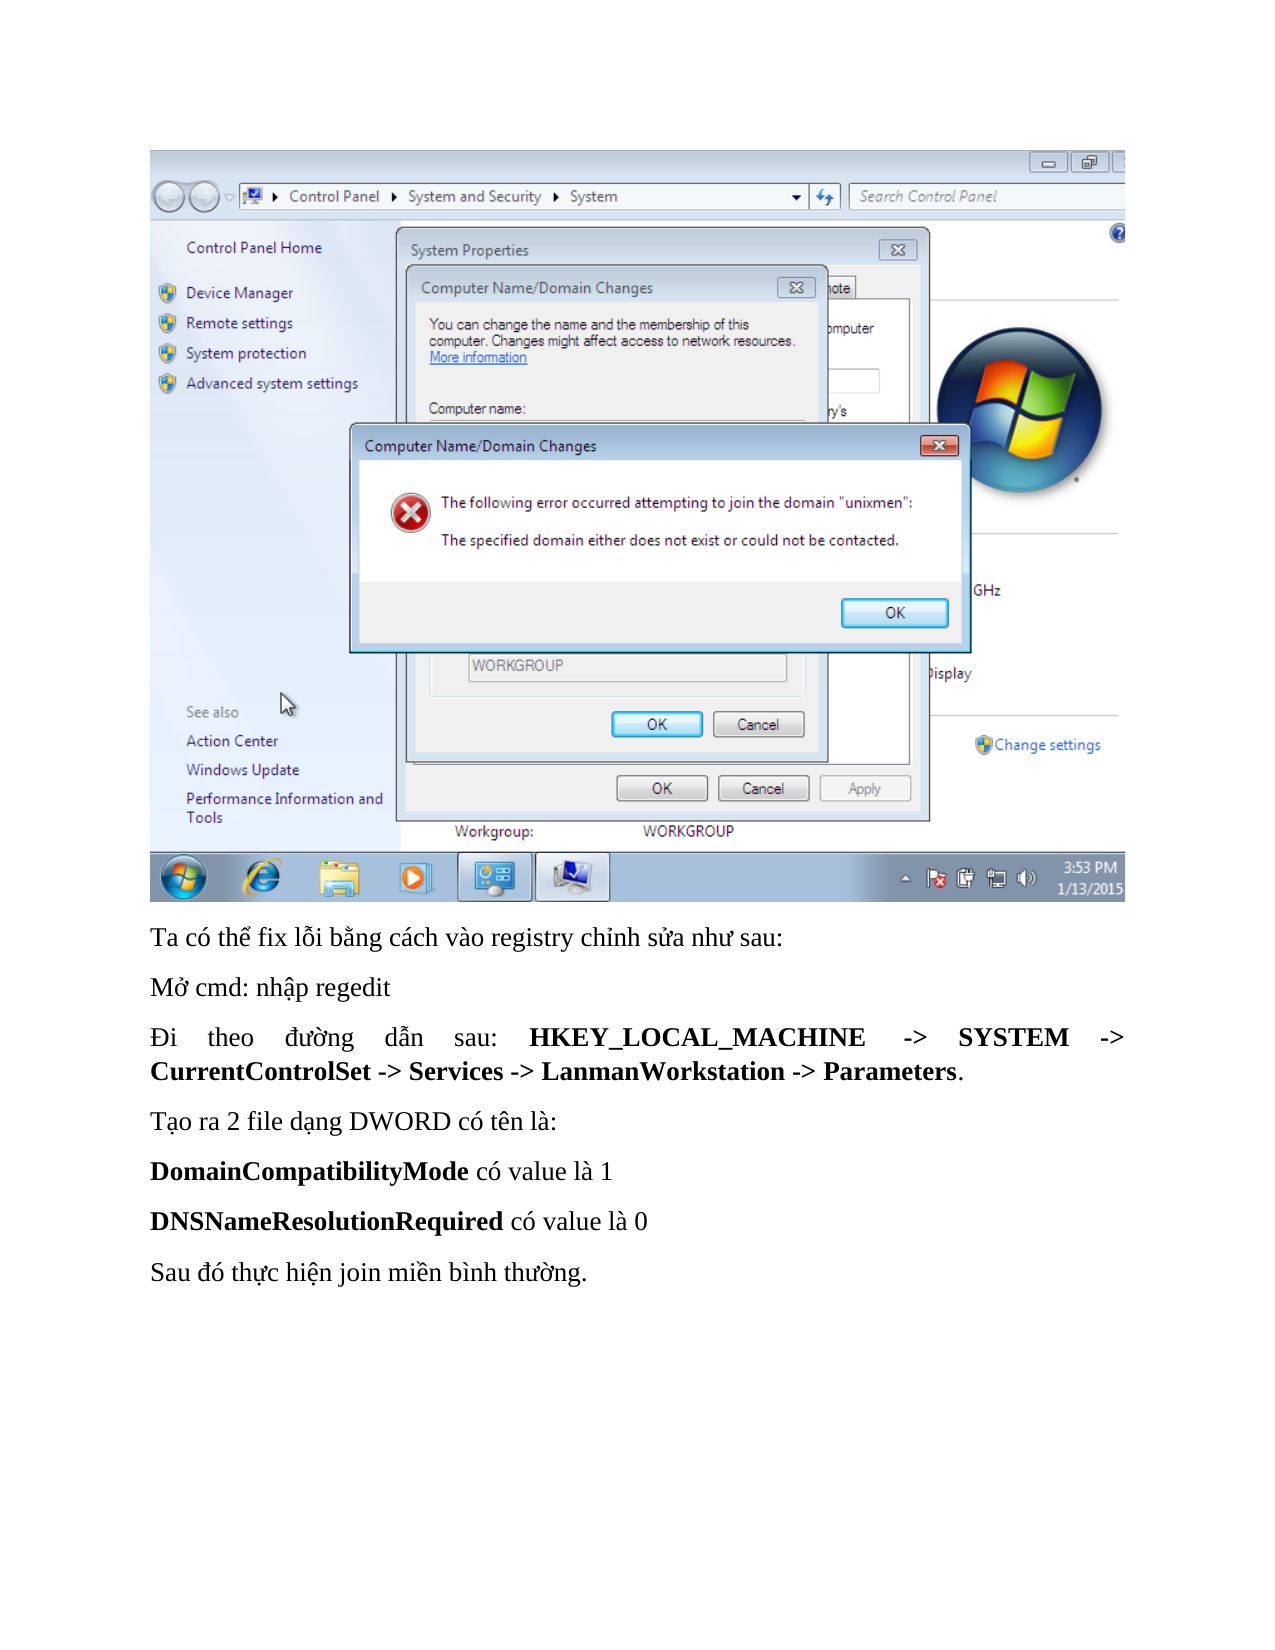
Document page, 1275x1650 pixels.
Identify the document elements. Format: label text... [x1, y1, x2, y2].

text Mở cmd: nhập regedit [150, 971, 1125, 1002]
text Tạo ra 2 file dạng DWORD có tên là: [150, 1105, 1125, 1136]
text DNSNameResolutionRequired có value là 0 [150, 1205, 1125, 1237]
text DomainCompatibilityMode có value là 1 [150, 1155, 1125, 1186]
text Sau đó thực hiện join miền bình thường. [150, 1256, 1125, 1287]
text Đi theo đường dẫn sau: HKEY_LOCAL_MACHINE -> SYSTEM -> CurrentControlSet -> Services -> LanmanWorkstation -> Parameters. [150, 1021, 1125, 1086]
text Ta có thể fix lỗi bằng cách vào registry chỉnh sửa như sau: [150, 921, 1125, 952]
picture [150, 150, 1125, 902]
